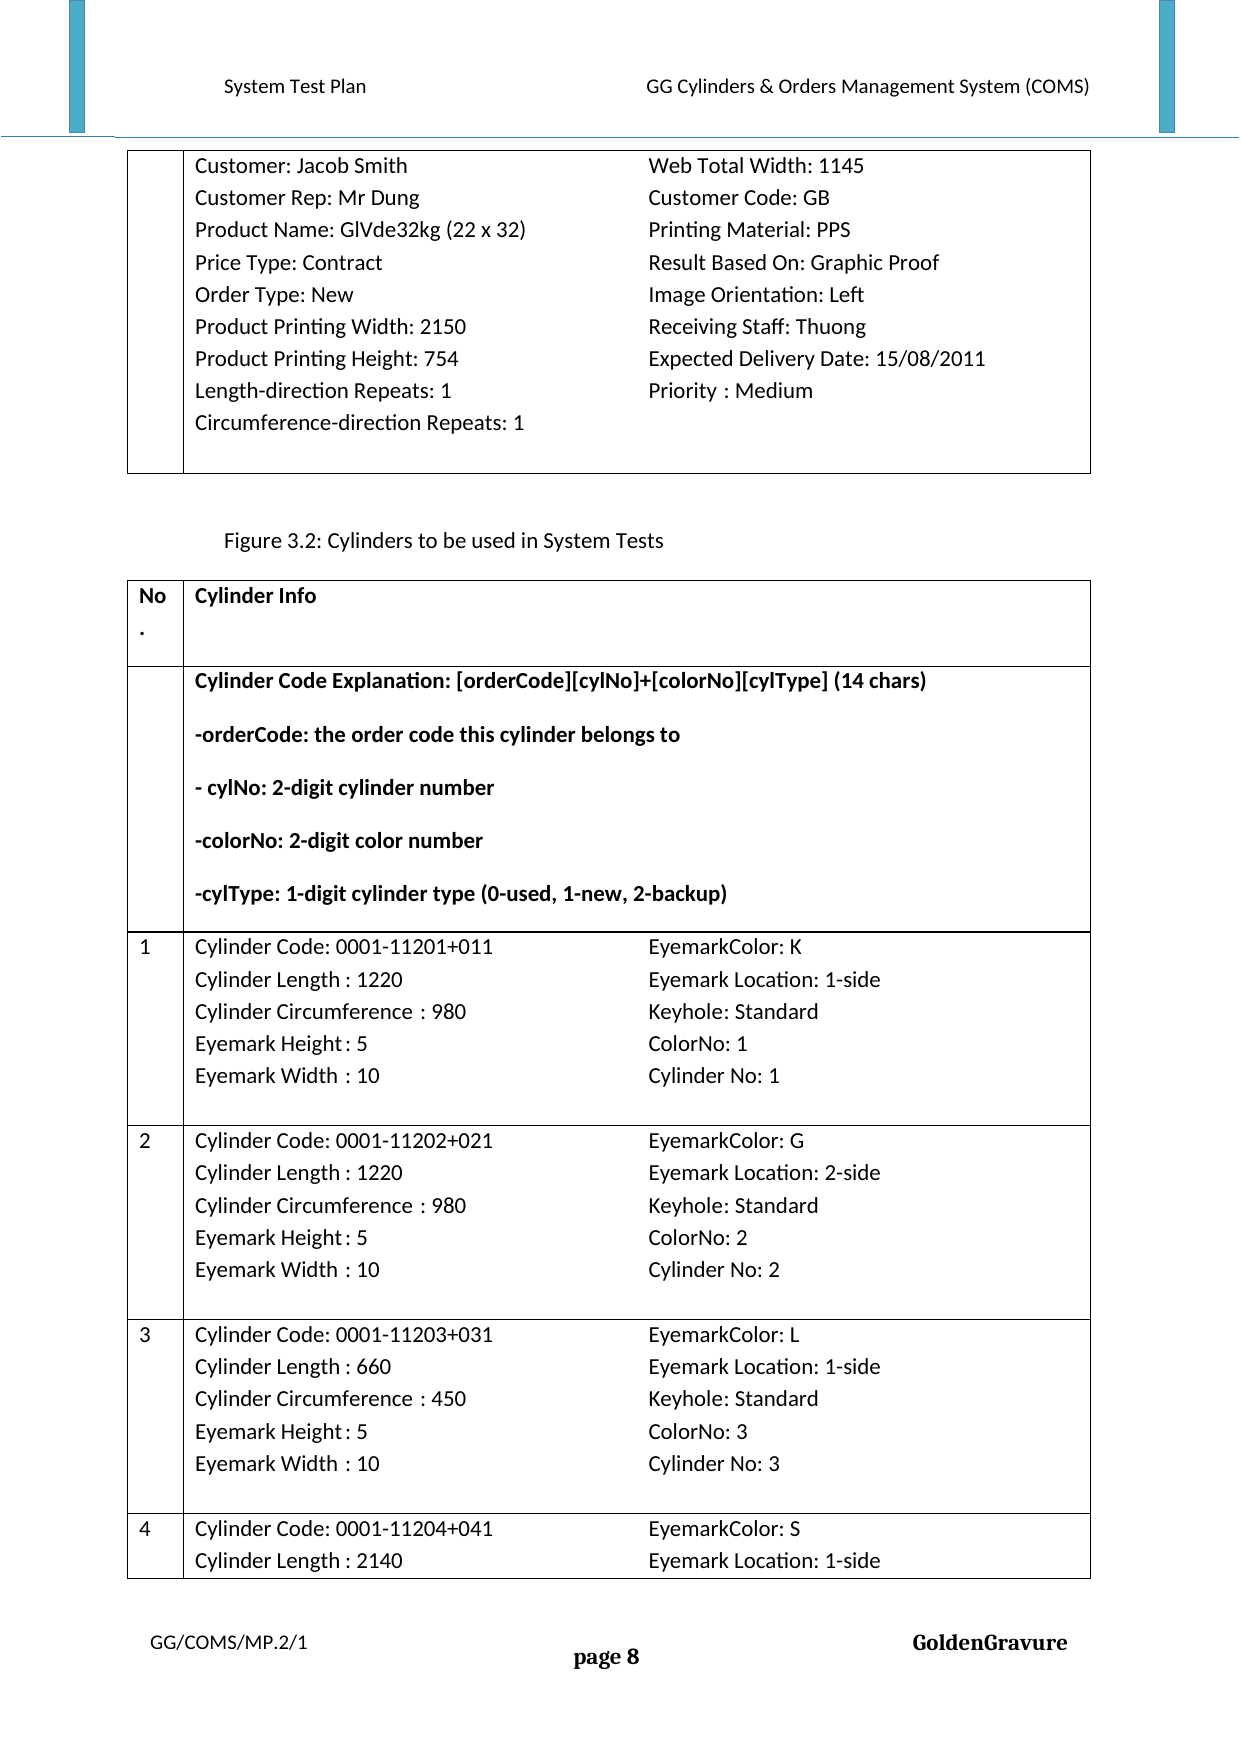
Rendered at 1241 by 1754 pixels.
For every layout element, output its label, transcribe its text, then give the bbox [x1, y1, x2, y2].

table_cell EyemarkColor: L Eyemark Location: 1-side Keyhole : Standard ColorNo: 3 Cylinder No: 3 [637, 1320, 1090, 1513]
table_cell Cylinder Code: 0001-11201+011 Cylinder Length : 1220 Cylinder Circumference : 980 Eyemark Height : 5 Eyemark Width : 10 [184, 933, 637, 1125]
table_cell [128, 667, 183, 931]
table_cell EyemarkColor: G Eyemark Location: 2-side Keyhole : Standard ColorNo: 2 Cylinder No: 2 [637, 1126, 1090, 1319]
text Figure 3.2: Cylinders to be used in System Tests [224, 527, 1090, 555]
table_header No. [128, 581, 183, 666]
table_cell Cylinder Code Explanation: [orderCode][cylNo]+[colorNo][cylType] (14 chars) -orderCode: the order code this cylinder belongs to - cylNo: 2-digit cylinder number -colorNo: 2-digit color number -cylType: 1-digit cylinder type (0-used, 1-new, 2-backup) [184, 667, 1090, 931]
table_cell Cylinder Code: 0001-11203+031 Cylinder Length : 660 Cylinder Circumference : 450 Eyemark Height : 5 Eyemark Width : 10 [184, 1320, 637, 1513]
table_cell EyemarkColor: S Eyemark Location: 1-side Keyhole : Standard ColorNo: 4 Cylinder No: 4 [637, 1514, 1090, 1578]
table_cell 4 [128, 1514, 183, 1578]
table_cell EyemarkColor: K Eyemark Location: 1-side Keyhole : Standard ColorNo: 1 Cylinder No: 1 [637, 933, 1090, 1125]
table_cell Cylinder Code: 0001-11204+041 Cylinder Length : 2140 Cylinder Circumference :1158 Eyemark Height : 3 Eyemark Width : 10 [184, 1514, 637, 1578]
table_cell 2 [128, 1126, 183, 1319]
table_header Cylinder Info [184, 581, 1090, 666]
table_cell Cylinder Code: 0001-11202+021 Cylinder Length : 1220 Cylinder Circumference : 980 Eyemark Height : 5 Eyemark Width : 10 [184, 1126, 637, 1319]
table_cell 3 [128, 1320, 183, 1513]
table_cell 1 [128, 933, 183, 1125]
table_cell 4 [128, 151, 183, 473]
